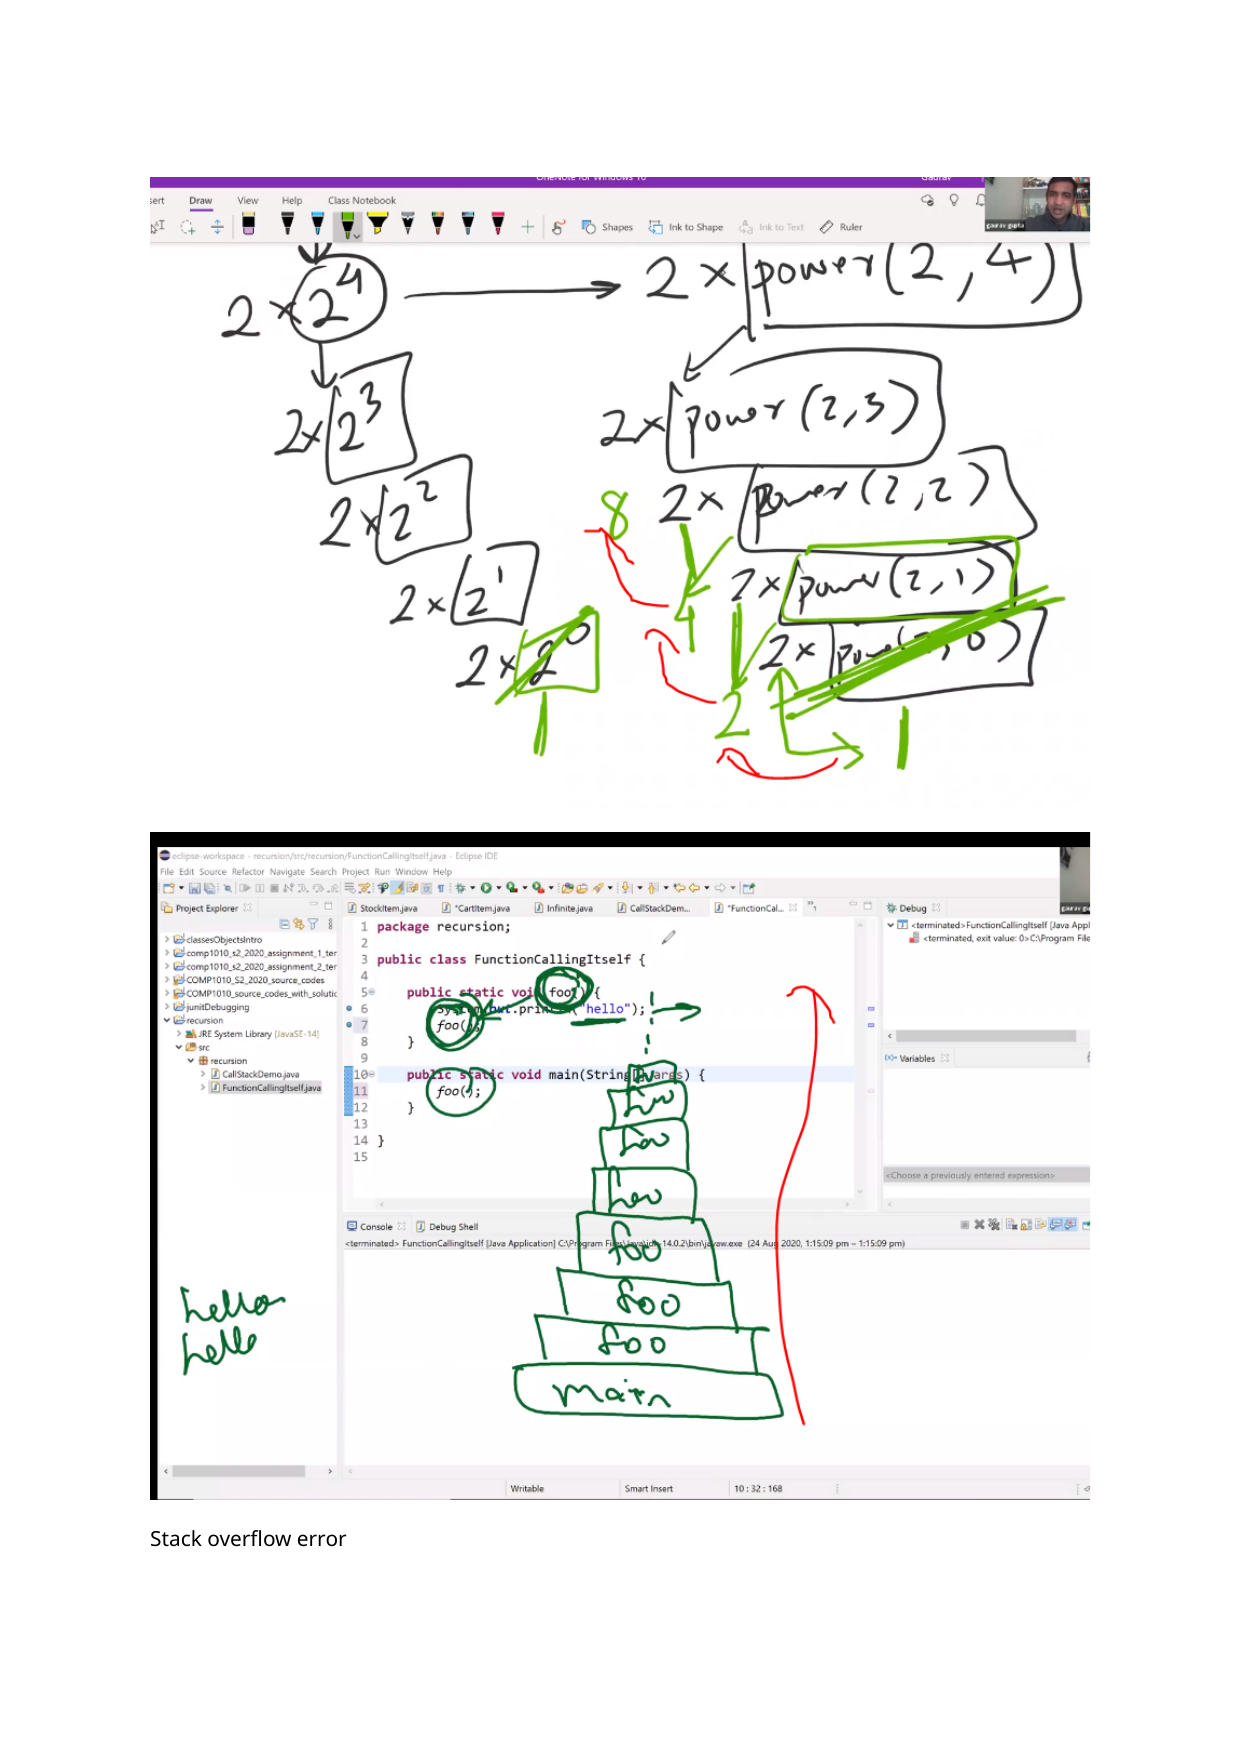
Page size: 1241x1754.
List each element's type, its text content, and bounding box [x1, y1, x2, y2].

text Stack overflow error [150, 1524, 1090, 1553]
picture [150, 177, 1091, 808]
picture [150, 832, 1091, 1500]
